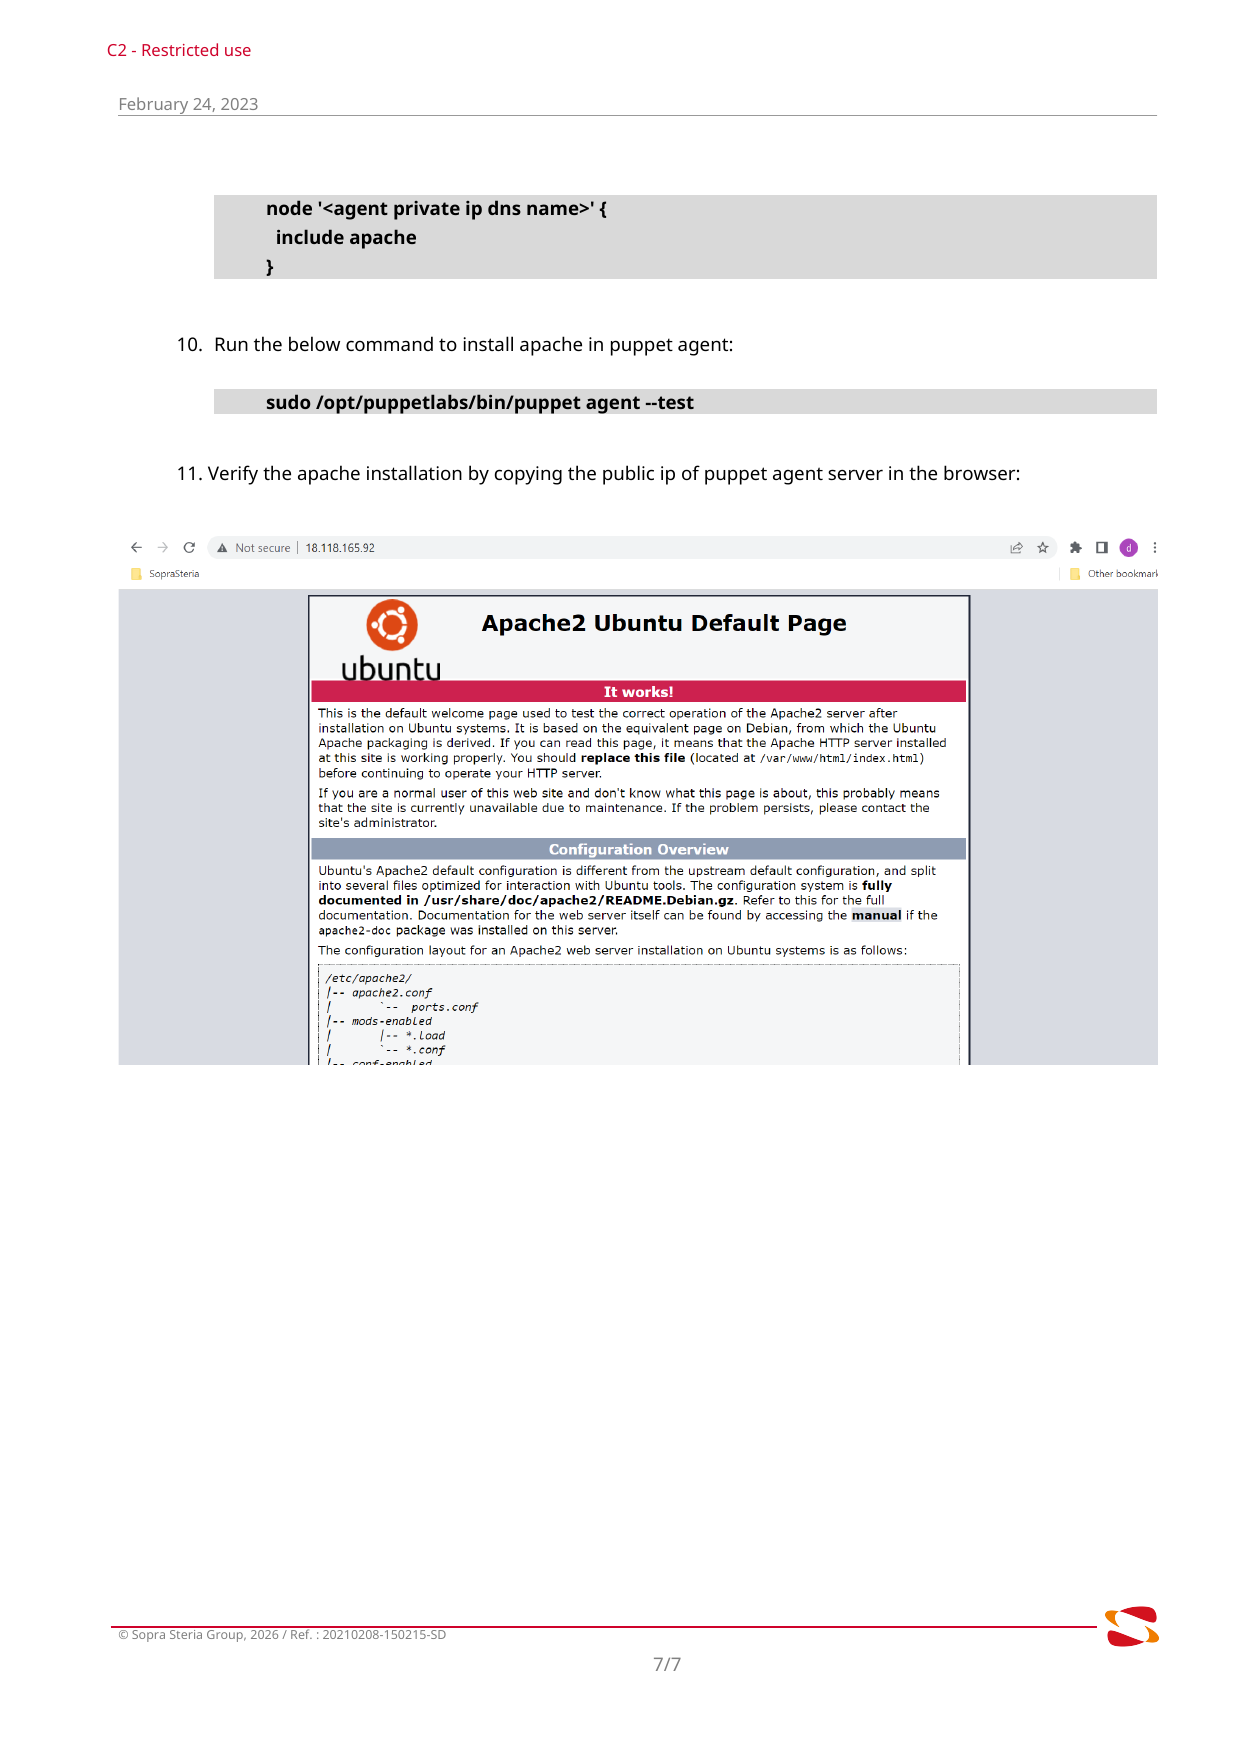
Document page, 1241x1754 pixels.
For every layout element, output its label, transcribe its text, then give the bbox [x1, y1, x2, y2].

text 11. Verify the apache installation by copying the public ip of puppet agent server in the browser: [176, 424, 1157, 487]
picture [118, 535, 1158, 1065]
picture [1096, 1600, 1168, 1653]
list } [214, 253, 1157, 279]
list include apache [214, 224, 1157, 250]
list Run the below command to install apache in puppet agent: [176, 326, 1157, 358]
list sudo /opt/puppetlabs/bin/puppet agent --test [214, 389, 1157, 414]
list node '<agent private ip dns name>' { [214, 195, 1157, 220]
